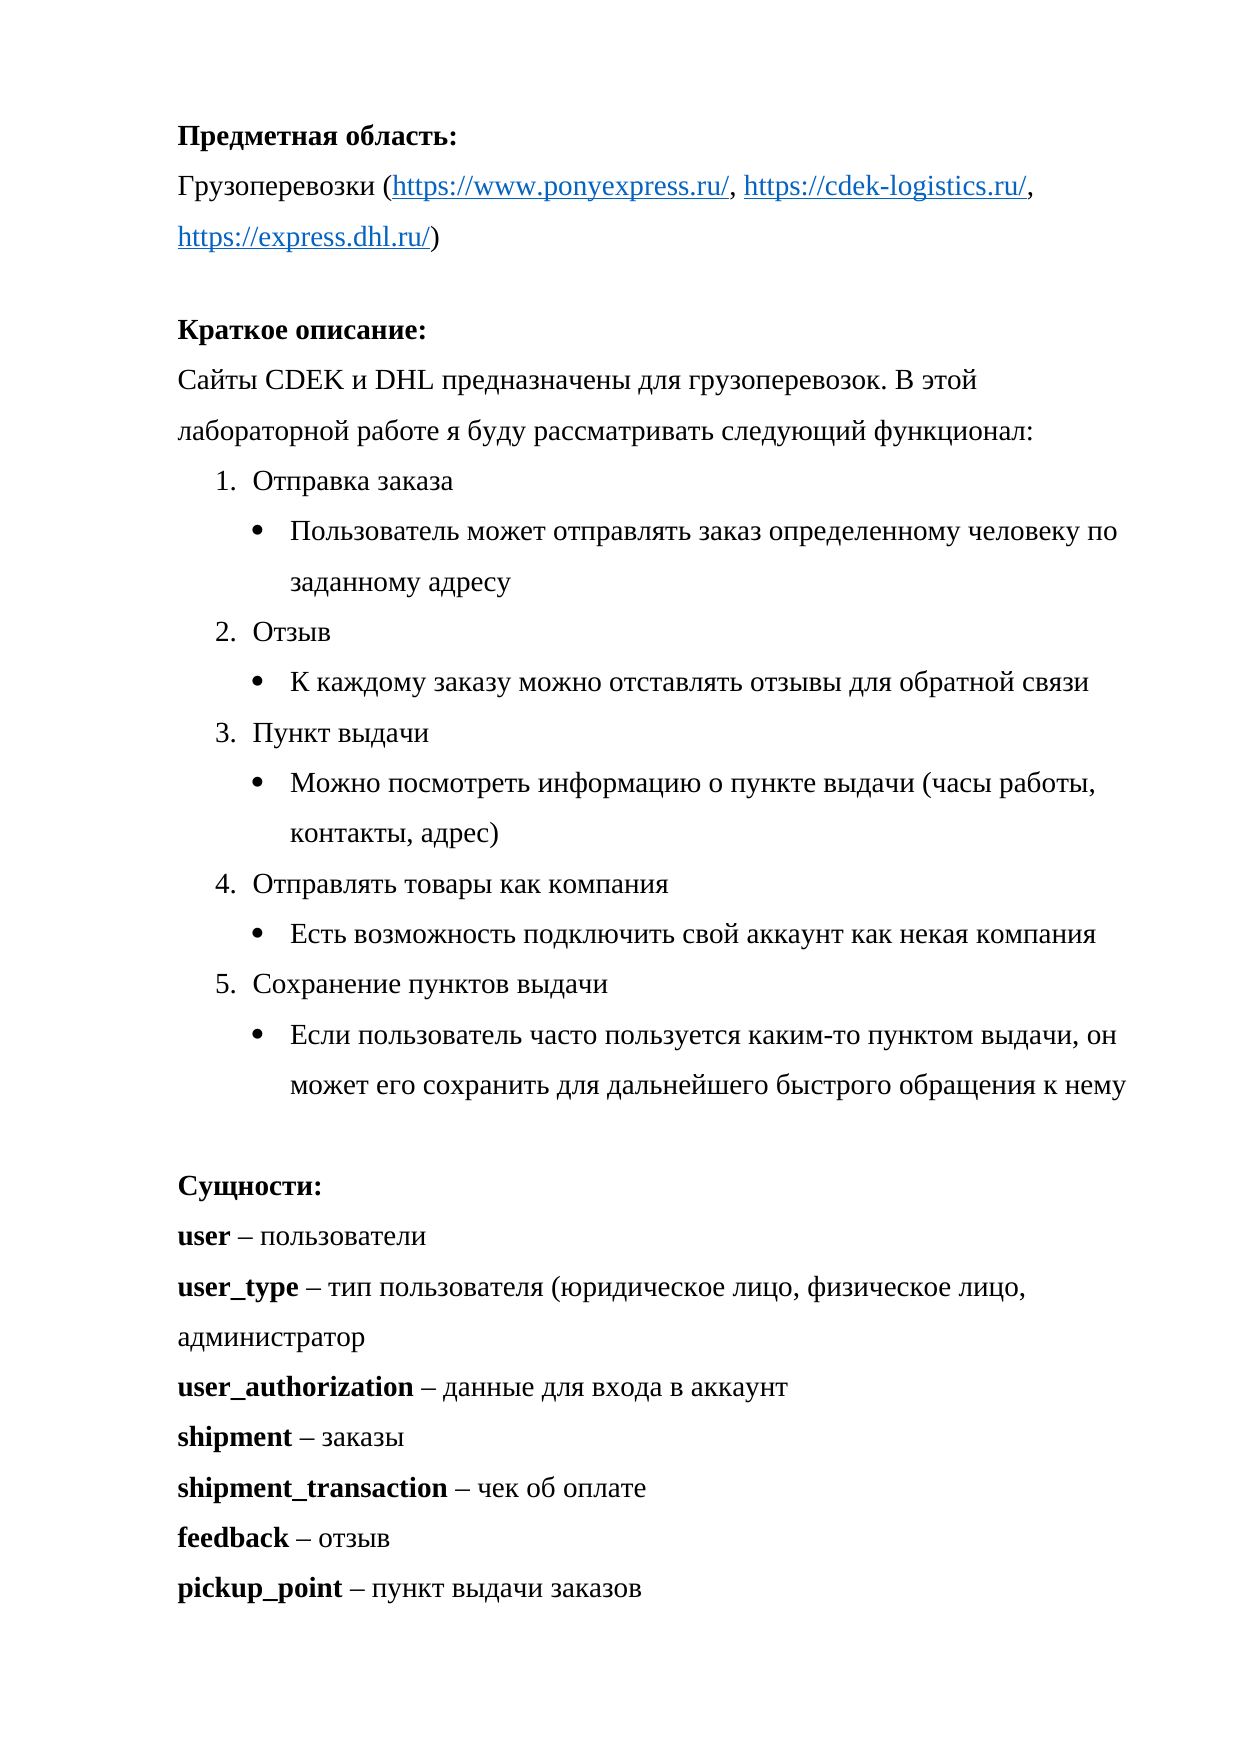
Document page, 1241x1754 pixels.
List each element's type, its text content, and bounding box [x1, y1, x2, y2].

text Предметная область: [177, 118, 1152, 152]
list Можно посмотреть информацию о пункте выдачи (часы работы, контакты, адрес) [252, 765, 1152, 849]
text Краткое описание: [177, 312, 1152, 346]
list Есть возможность подключить свой аккаунт как некая компания [252, 916, 1152, 950]
text shipment – заказы [177, 1419, 1152, 1453]
text Сущности: [177, 1168, 1152, 1202]
text pickup_point – пункт выдачи заказов [177, 1571, 1152, 1604]
text Грузоперевозки (https://www.ponyexpress.ru/, https://cdek-logistics.ru/, https://express.dhl.ru/) [177, 168, 1152, 252]
list Сохранение пунктов выдачи [215, 967, 1152, 1000]
text feedback – отзыв [177, 1520, 1152, 1554]
text user – пользователи [177, 1218, 1152, 1252]
list Отправлять товары как компания [215, 866, 1152, 899]
text shipment_transaction – чек об оплате [177, 1470, 1152, 1503]
list Если пользователь часто пользуется каким-то пунктом выдачи, он может его сохранить для дальнейшего быстрого обращения к нему [252, 1017, 1152, 1101]
list Отзыв [215, 614, 1152, 648]
list Пункт выдачи [215, 715, 1152, 748]
text user_authorization – данные для входа в аккаунт [177, 1369, 1152, 1403]
text Сайты CDEK и DHL предназначены для грузоперевозок. В этой лабораторной работе я буду рассматривать следующий функционал: [177, 362, 1152, 446]
list Пользователь может отправлять заказ определенному человеку по заданному адресу [252, 513, 1152, 597]
text user_type – тип пользователя (юридическое лицо, физическое лицо, администратор [177, 1269, 1152, 1352]
list Отправка заказа [215, 463, 1152, 497]
list К каждому заказу можно отставлять отзывы для обратной связи [252, 664, 1152, 698]
